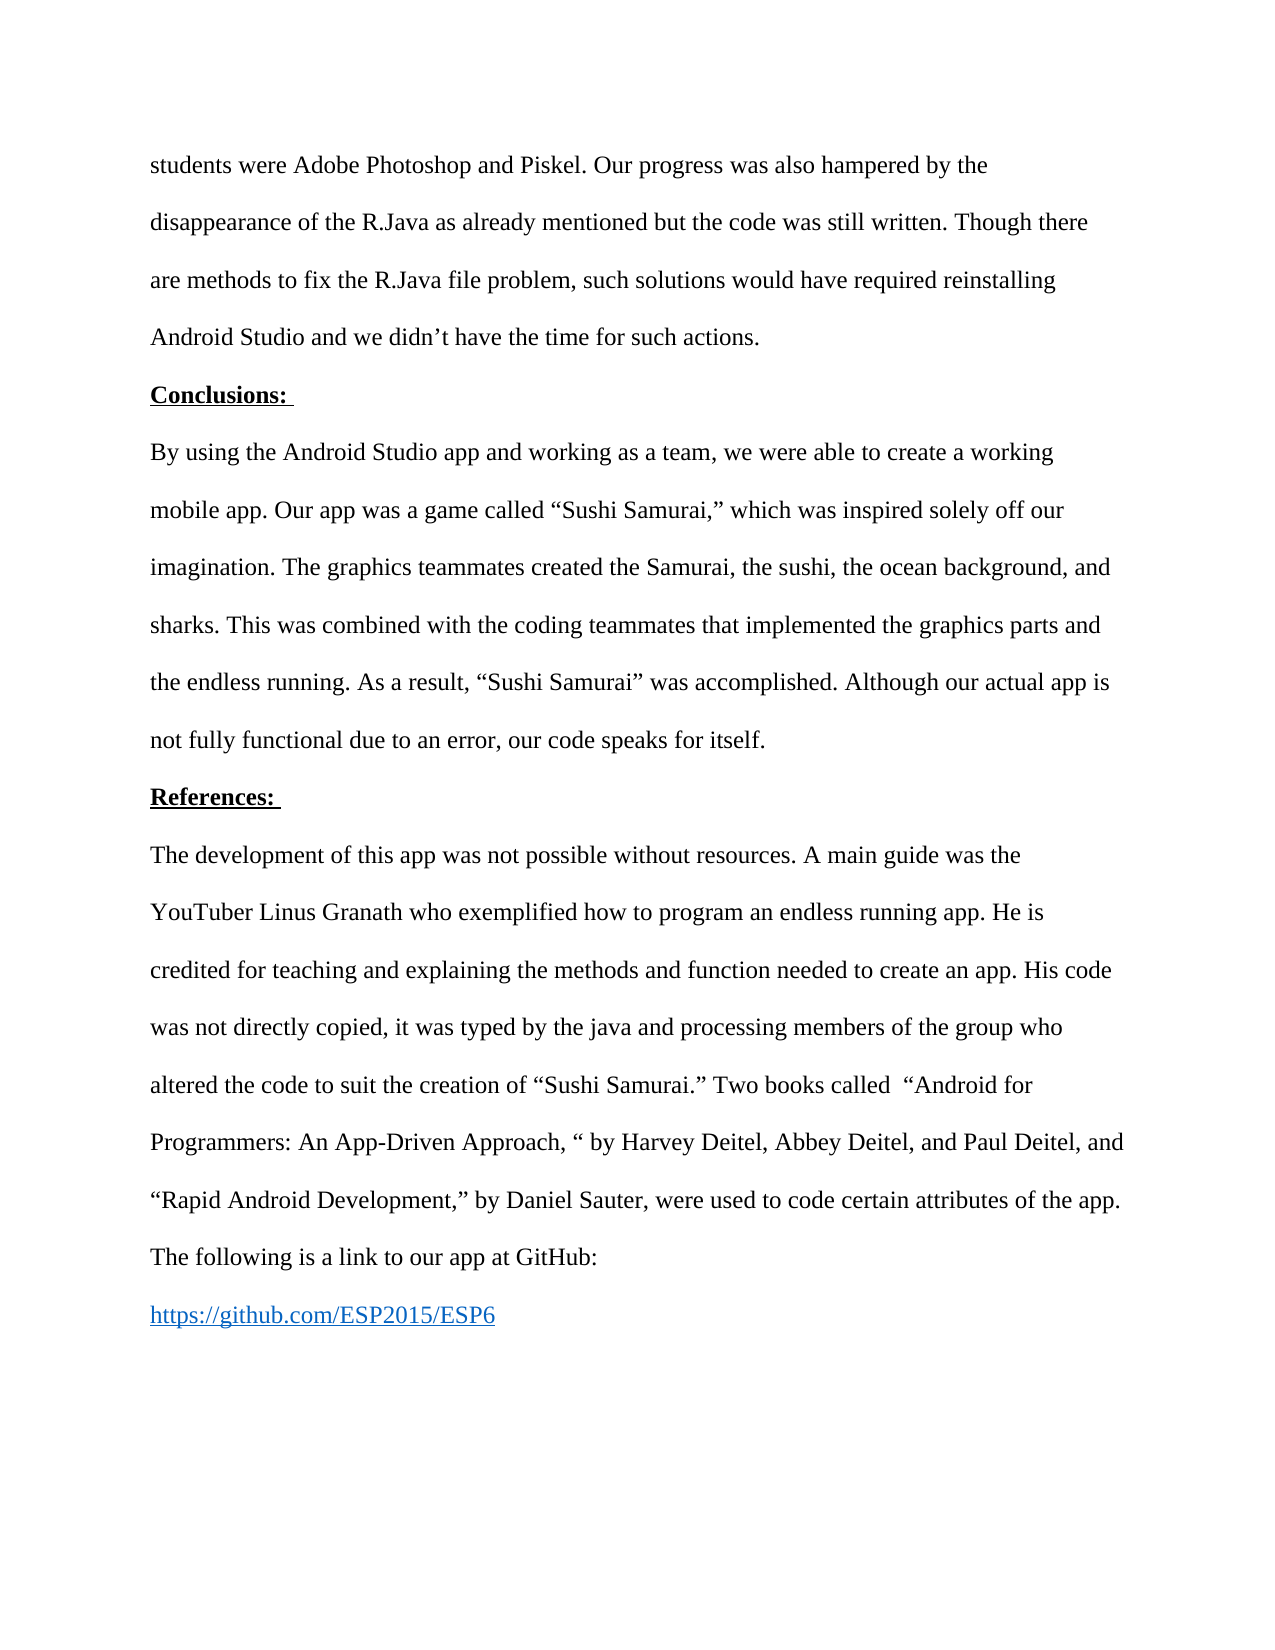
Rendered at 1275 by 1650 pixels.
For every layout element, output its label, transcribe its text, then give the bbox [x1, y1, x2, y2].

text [150, 150, 1125, 351]
text References: [150, 782, 1125, 811]
text https://github.com/ESP2015/ESP6 [150, 1300, 1125, 1329]
text By using the Android Studio app and working as a team, we were able to create a working mobile app. Our app was a game called “Sushi Samurai,” which was inspired solely off our imagination. The graphics teammates created the Samurai, the sushi, the ocean background, and sharks. This was combined with the coding teammates that implemented the graphics parts and the endless running. As a result, “Sushi Samurai” was accomplished. Although our actual app is not fully functional due to an error, our code speaks for itself. [150, 437, 1125, 754]
text The following is a link to our app at GitHub: [150, 1242, 1125, 1271]
text The development of this app was not possible without resources. A main guide was the YouTuber Linus Granath who exemplified how to program an endless running app. He is credited for teaching and explaining the methods and function needed to create an app. His code was not directly copied, it was typed by the java and processing members of the group who altered the code to suit the creation of “Sushi Samurai.” Two books called “Android for Programmers: An App-Driven Approach, “ by Harvey Deitel, Abbey Deitel, and Paul Deitel, and “Rapid Android Development,” by Daniel Sauter, were used to code certain attributes of the app. [150, 840, 1125, 1214]
text Conclusions: [150, 380, 1125, 409]
